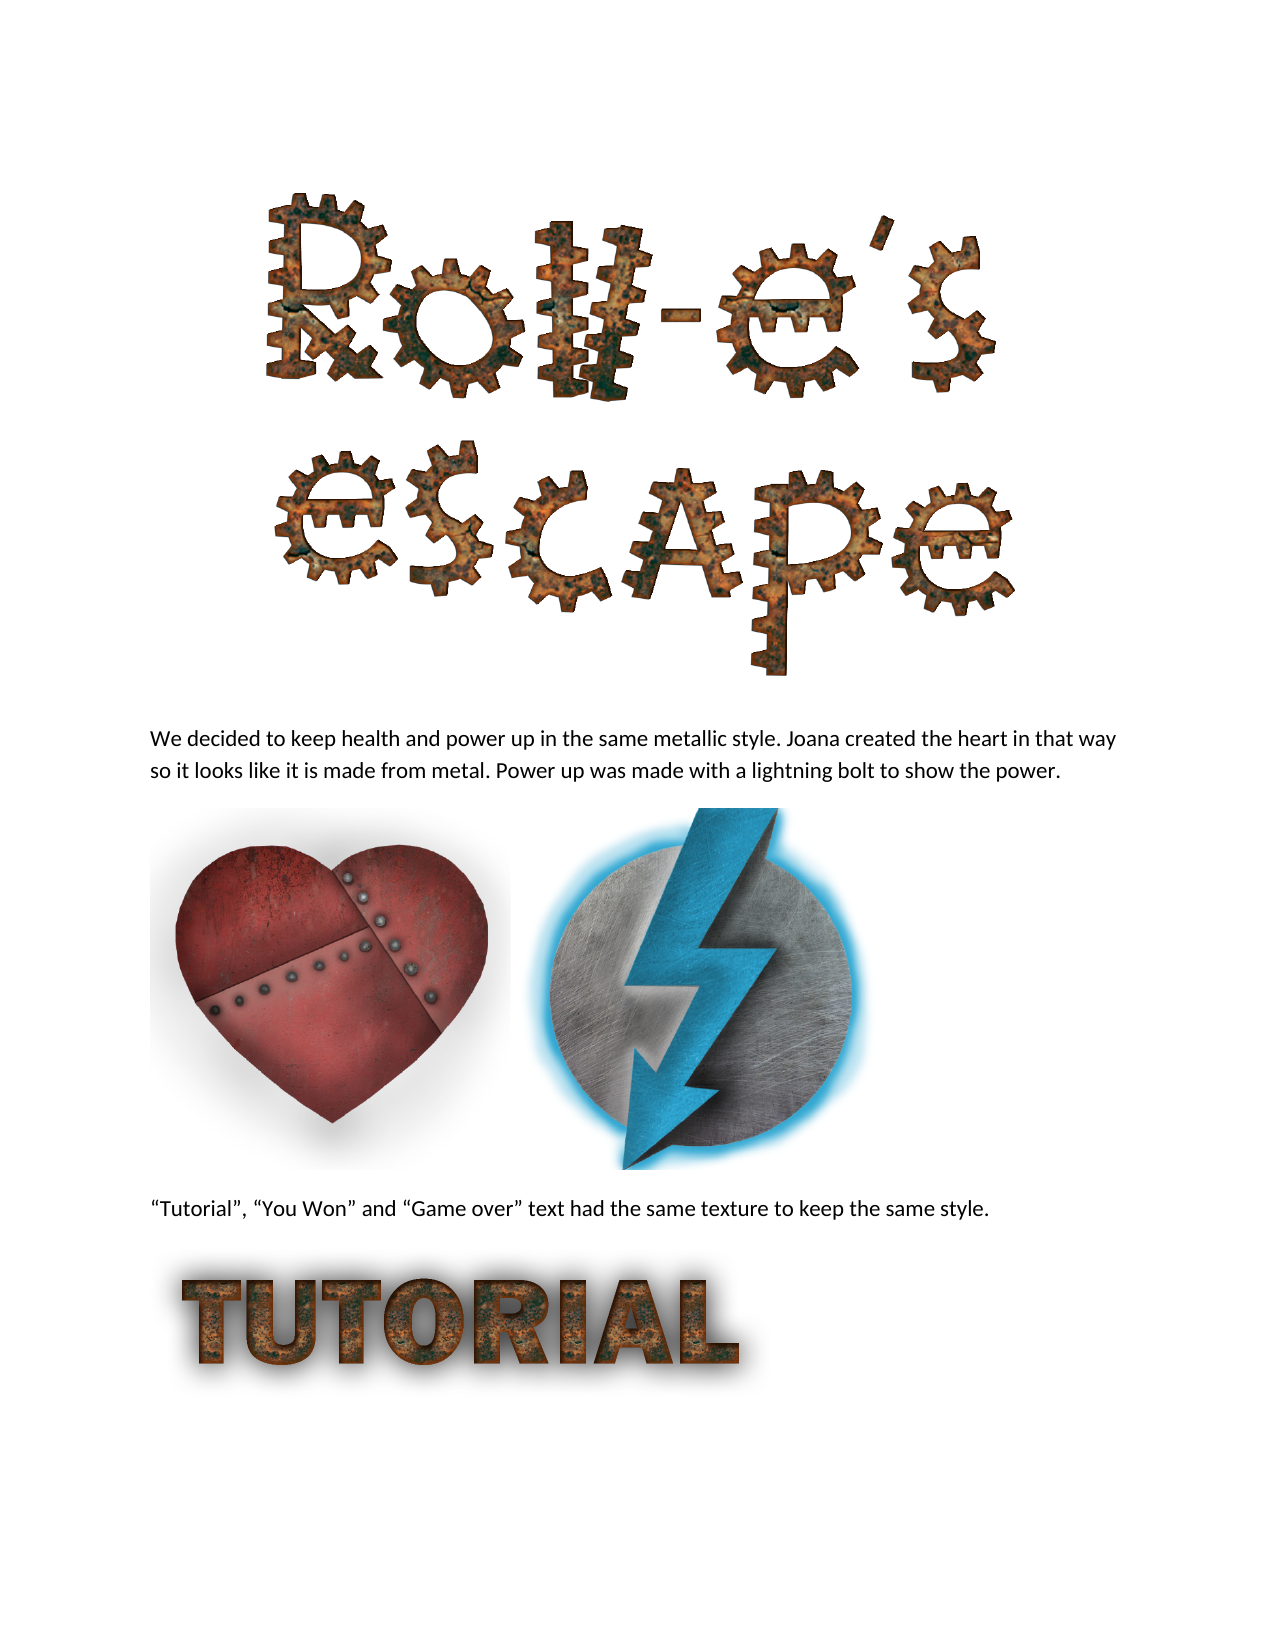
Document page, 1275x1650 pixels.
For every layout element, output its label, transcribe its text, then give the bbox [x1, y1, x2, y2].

picture [150, 808, 511, 1170]
picture [515, 808, 877, 1170]
picture [150, 150, 1125, 699]
text “Tutorial”, “You Won” and “Game over” text had the same texture to keep the same style. [150, 1194, 1125, 1222]
picture [150, 1247, 772, 1398]
text We decided to keep health and power up in the same metallic style. Joana created the heart in that way so it looks like it is made from metal. Power up was made with a lightning bolt to show the power. [150, 724, 1125, 784]
